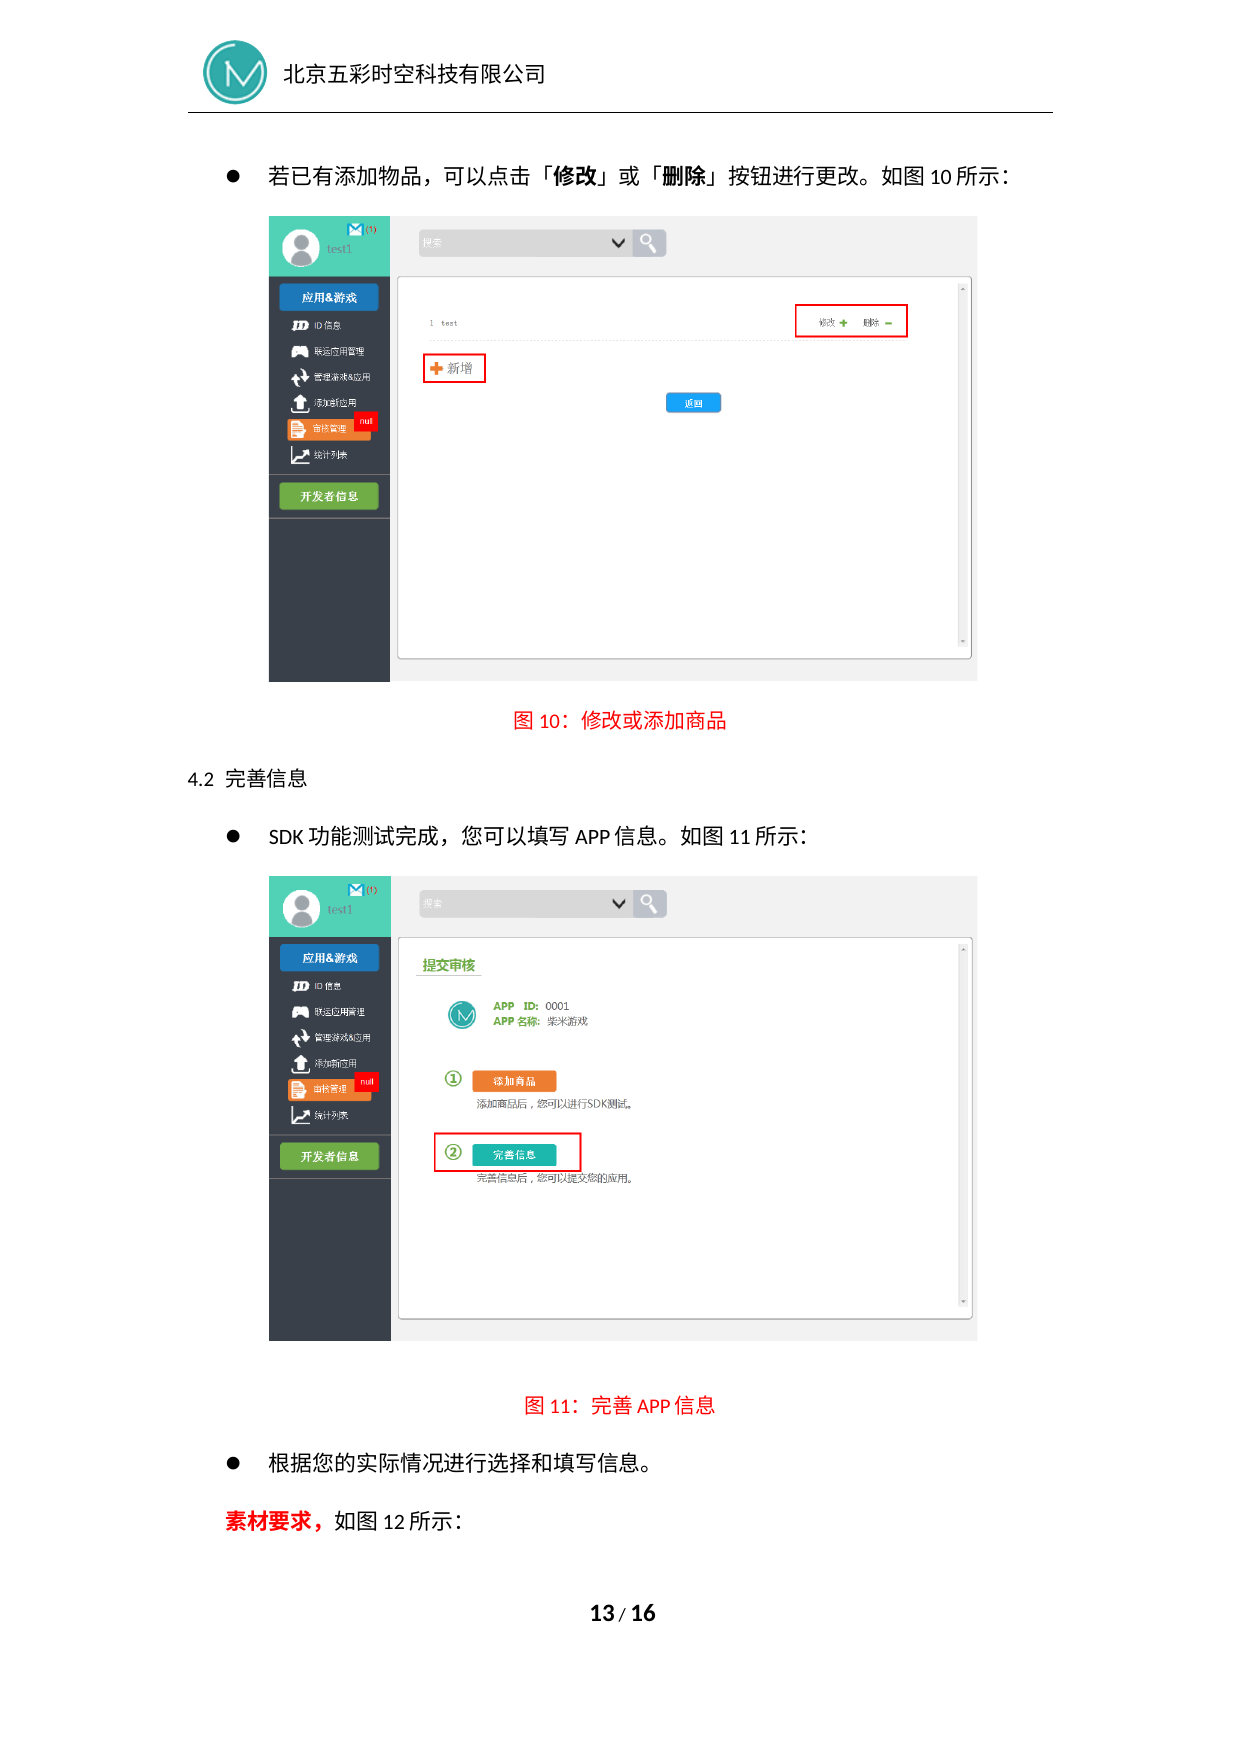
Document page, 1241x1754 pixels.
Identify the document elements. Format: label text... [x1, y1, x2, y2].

list 完善信息 [187, 761, 1053, 793]
text 图11：完善APP信息 [187, 1388, 1053, 1421]
list 素材要求，如图12所示： [225, 1503, 1053, 1536]
list 若已有添加物品，可以点击「修改」或「删除」按钮进行更改。如图10所示： [225, 158, 1053, 191]
picture [268, 216, 978, 682]
picture [203, 40, 268, 105]
list 根据您的实际情况进行选择和填写信息。 [225, 1446, 1053, 1478]
text 图10：修改或添加商品 [187, 703, 1053, 736]
list SDK功能测试完成，您可以填写APP信息。如图11所示： [225, 818, 1053, 851]
picture [268, 876, 978, 1341]
